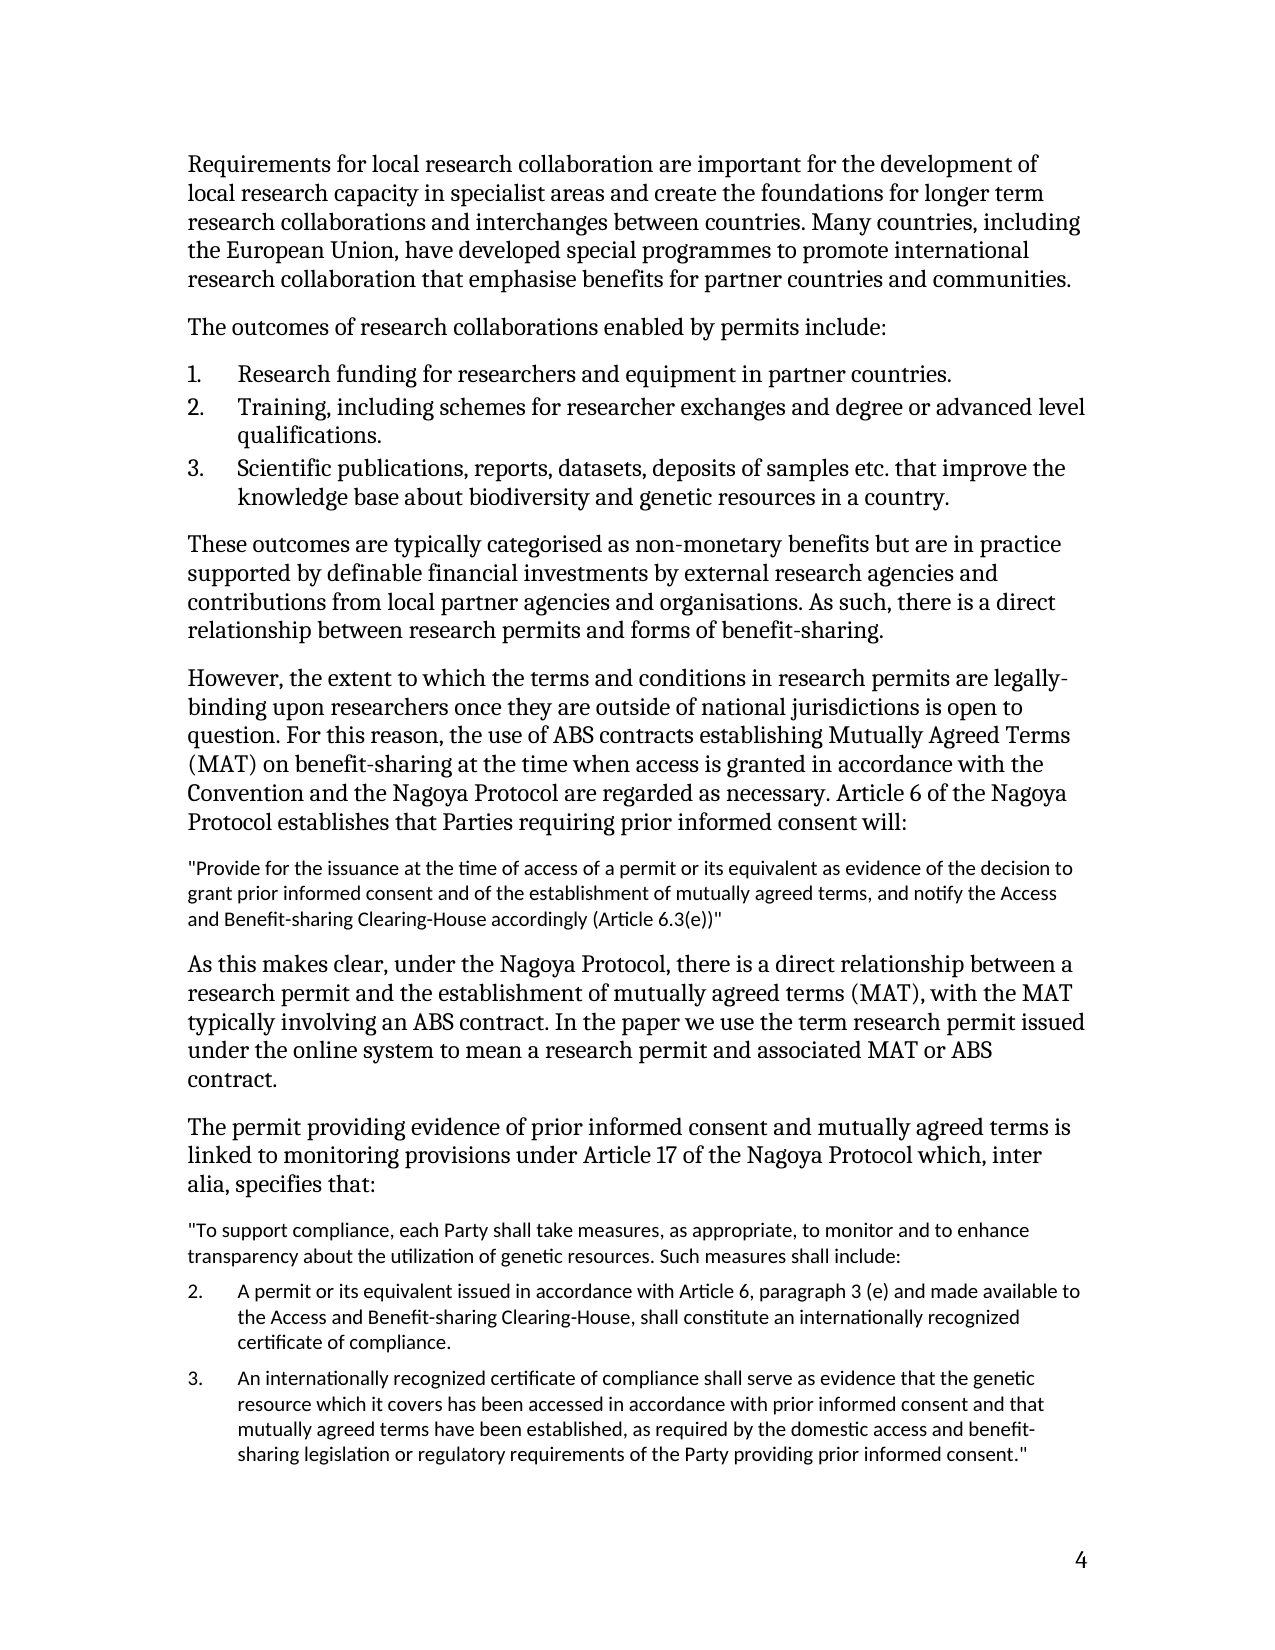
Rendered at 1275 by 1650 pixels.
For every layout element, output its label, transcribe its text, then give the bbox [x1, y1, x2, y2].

text "To support compliance, each Party shall take measures, as appropriate, to monitor and to enhance transparency about the utilization of genetic resources. Such measures shall include: [187, 1217, 1087, 1268]
text Requirements for local research collaboration are important for the development of local research capacity in specialist areas and create the foundations for longer term research collaborations and interchanges between countries. Many countries, including the European Union, have developed special programmes to promote international research collaboration that emphasise benefits for partner countries and communities. [187, 150, 1087, 294]
text The outcomes of research collaborations enabled by permits include: [187, 312, 1087, 341]
text The permit providing evidence of prior informed consent and mutually agreed terms is linked to monitoring provisions under Article 17 of the Nagoya Protocol which, inter alia, specifies that: [187, 1112, 1087, 1199]
list Scientific publications, reports, datasets, deposits of samples etc. that improve the knowledge base about biodiversity and genetic resources in a country. [187, 454, 1087, 511]
text "Provide for the issuance at the time of access of a permit or its equivalent as evidence of the decision to grant prior informed consent and of the establishment of mutually agreed terms, and notify the Access and Benefit-sharing Clearing-House accordingly (Article 6.3(e))" [187, 855, 1087, 931]
text These outcomes are typically categorised as non-monetary benefits but are in practice supported by definable financial investments by external research agencies and contributions from local partner agencies and organisations. As such, there is a direct relationship between research permits and forms of benefit-sharing. [187, 530, 1087, 645]
list A permit or its equivalent issued in accordance with Article 6, paragraph 3 (e) and made available to the Access and Benefit-sharing Clearing-House, shall constitute an internationally recognized certificate of compliance. [187, 1279, 1087, 1355]
text As this makes clear, under the Nagoya Protocol, there is a direct relationship between a research permit and the establishment of mutually agreed terms (MAT), with the MAT typically involving an ABS contract. In the paper we use the term research permit issued under the online system to mean a research permit and associated MAT or ABS contract. [187, 950, 1087, 1094]
list Research funding for researchers and equipment in partner countries. [187, 360, 1087, 389]
list Training, including schemes for researcher exchanges and degree or advanced level qualifications. [187, 392, 1087, 450]
list An internationally recognized certificate of compliance shall serve as evidence that the genetic resource which it covers has been accessed in accordance with prior informed consent and that mutually agreed terms have been established, as required by the domestic access and benefit-sharing legislation or regulatory requirements of the Party providing prior informed consent." [187, 1365, 1087, 1467]
text However, the extent to which the terms and conditions in research permits are legally-binding upon researchers once they are outside of national jurisdictions is open to question. For this reason, the use of ABS contracts establishing Mutually Agreed Terms (MAT) on benefit-sharing at the time when access is granted in accordance with the Convention and the Nagoya Protocol are regarded as necessary. Article 6 of the Nagoya Protocol establishes that Parties requiring prior informed consent will: [187, 664, 1087, 836]
